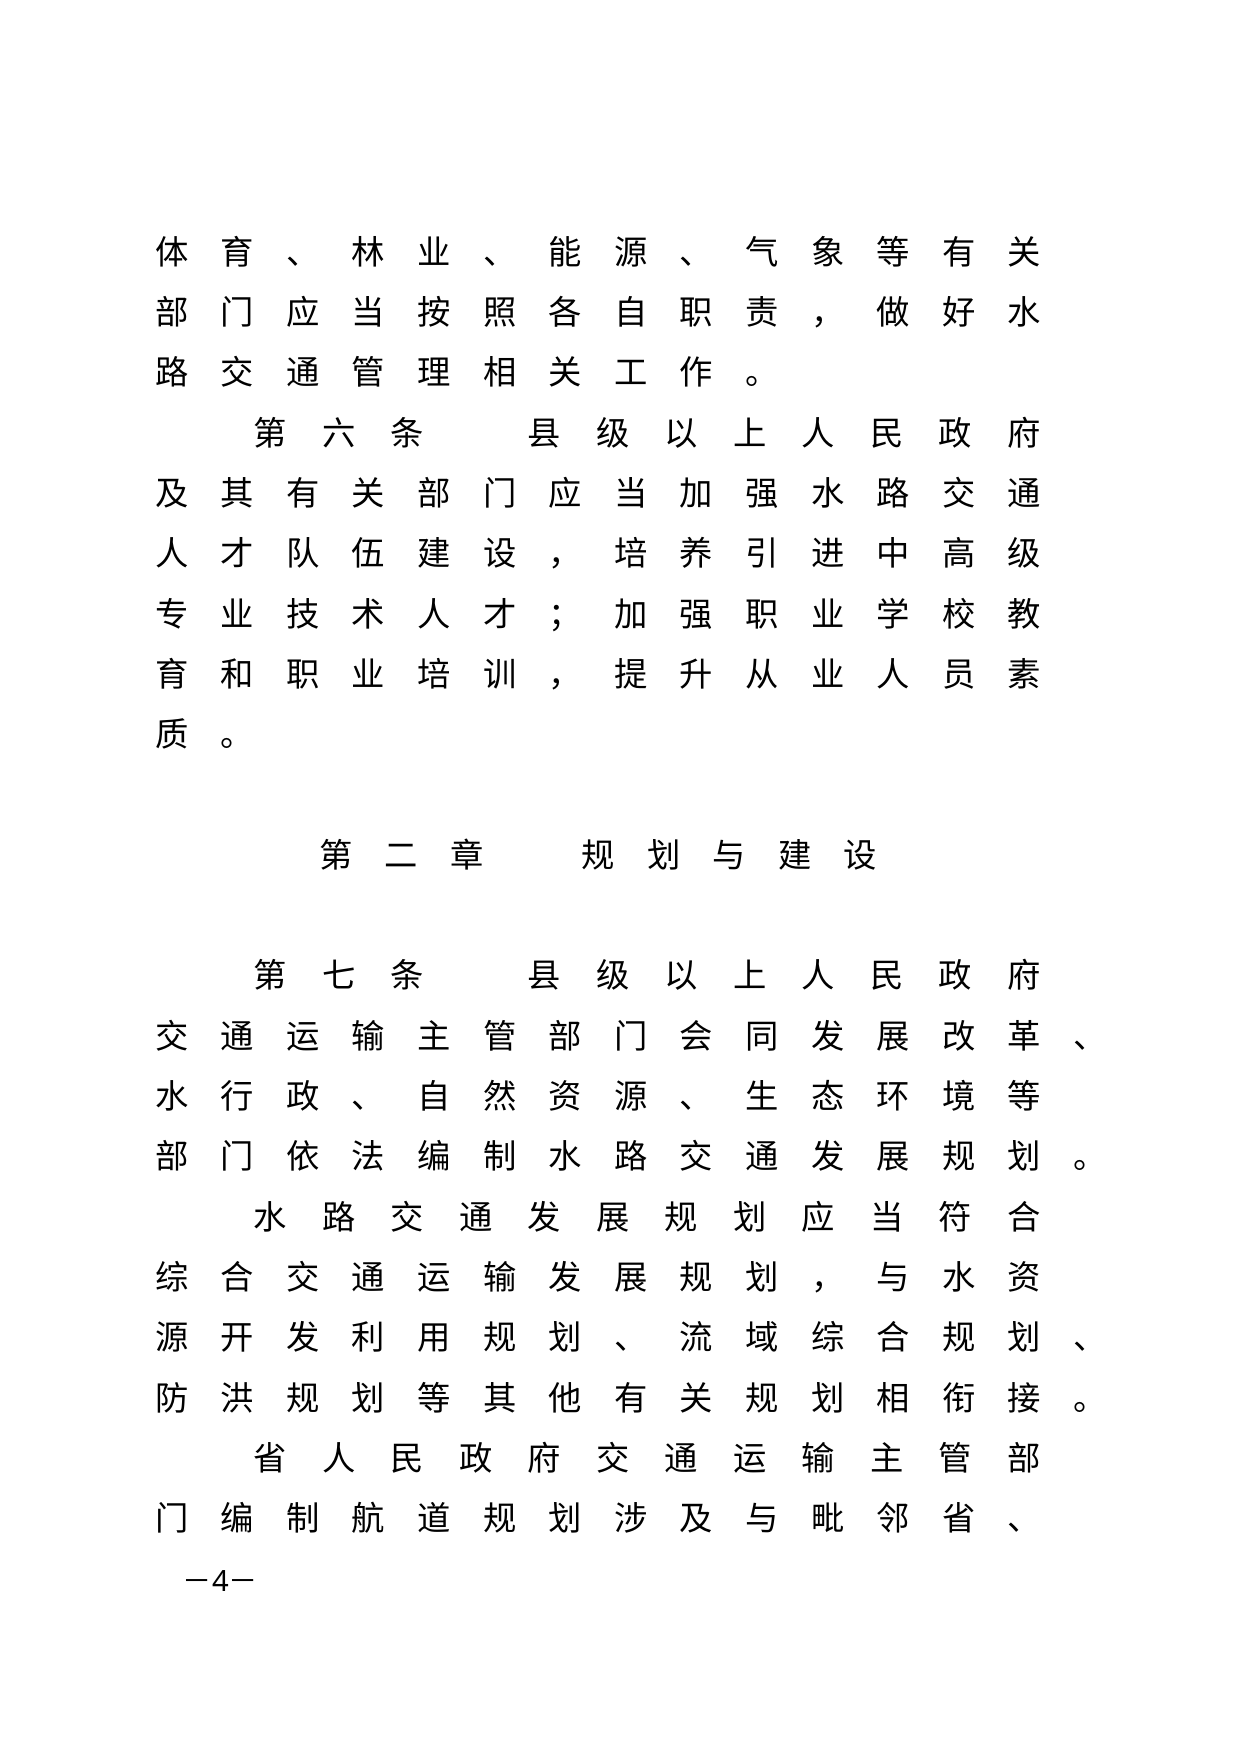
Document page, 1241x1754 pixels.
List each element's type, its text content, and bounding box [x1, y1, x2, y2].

text 省人民政府交通运输主管部门编制航道规划涉及与毗邻省、自治区、直辖市航道连通的，应当征求毗邻省、自治区、直辖市人民政府交通运输主管部门的意见。 [155, 1426, 1073, 1546]
text 第二章 规划与建设 [155, 823, 1073, 883]
text 第七条 县级以上人民政府交通运输主管部门会同发展改革、水行政、自然资源、生态环境等部门依法编制水路交通发展规划。 [155, 943, 1073, 1184]
text 发展改革、应急管理、公安、生态环境、自然资源、市场监管、水行政、文化和旅游、农业农村、体育、林业、能源、气象等有关部门应当按照各自职责，做好水路交通管理相关工作。 [155, 219, 1073, 400]
text 第六条 县级以上人民政府及其有关部门应当加强水路交通人才队伍建设，培养引进中高级专业技术人才；加强职业学校教育和职业培训，提升从业人员素质。 [155, 400, 1073, 762]
text 水路交通发展规划应当符合综合交通运输发展规划，与水资源开发利用规划、流域综合规划、防洪规划等其他有关规划相衔接。 [155, 1184, 1073, 1426]
